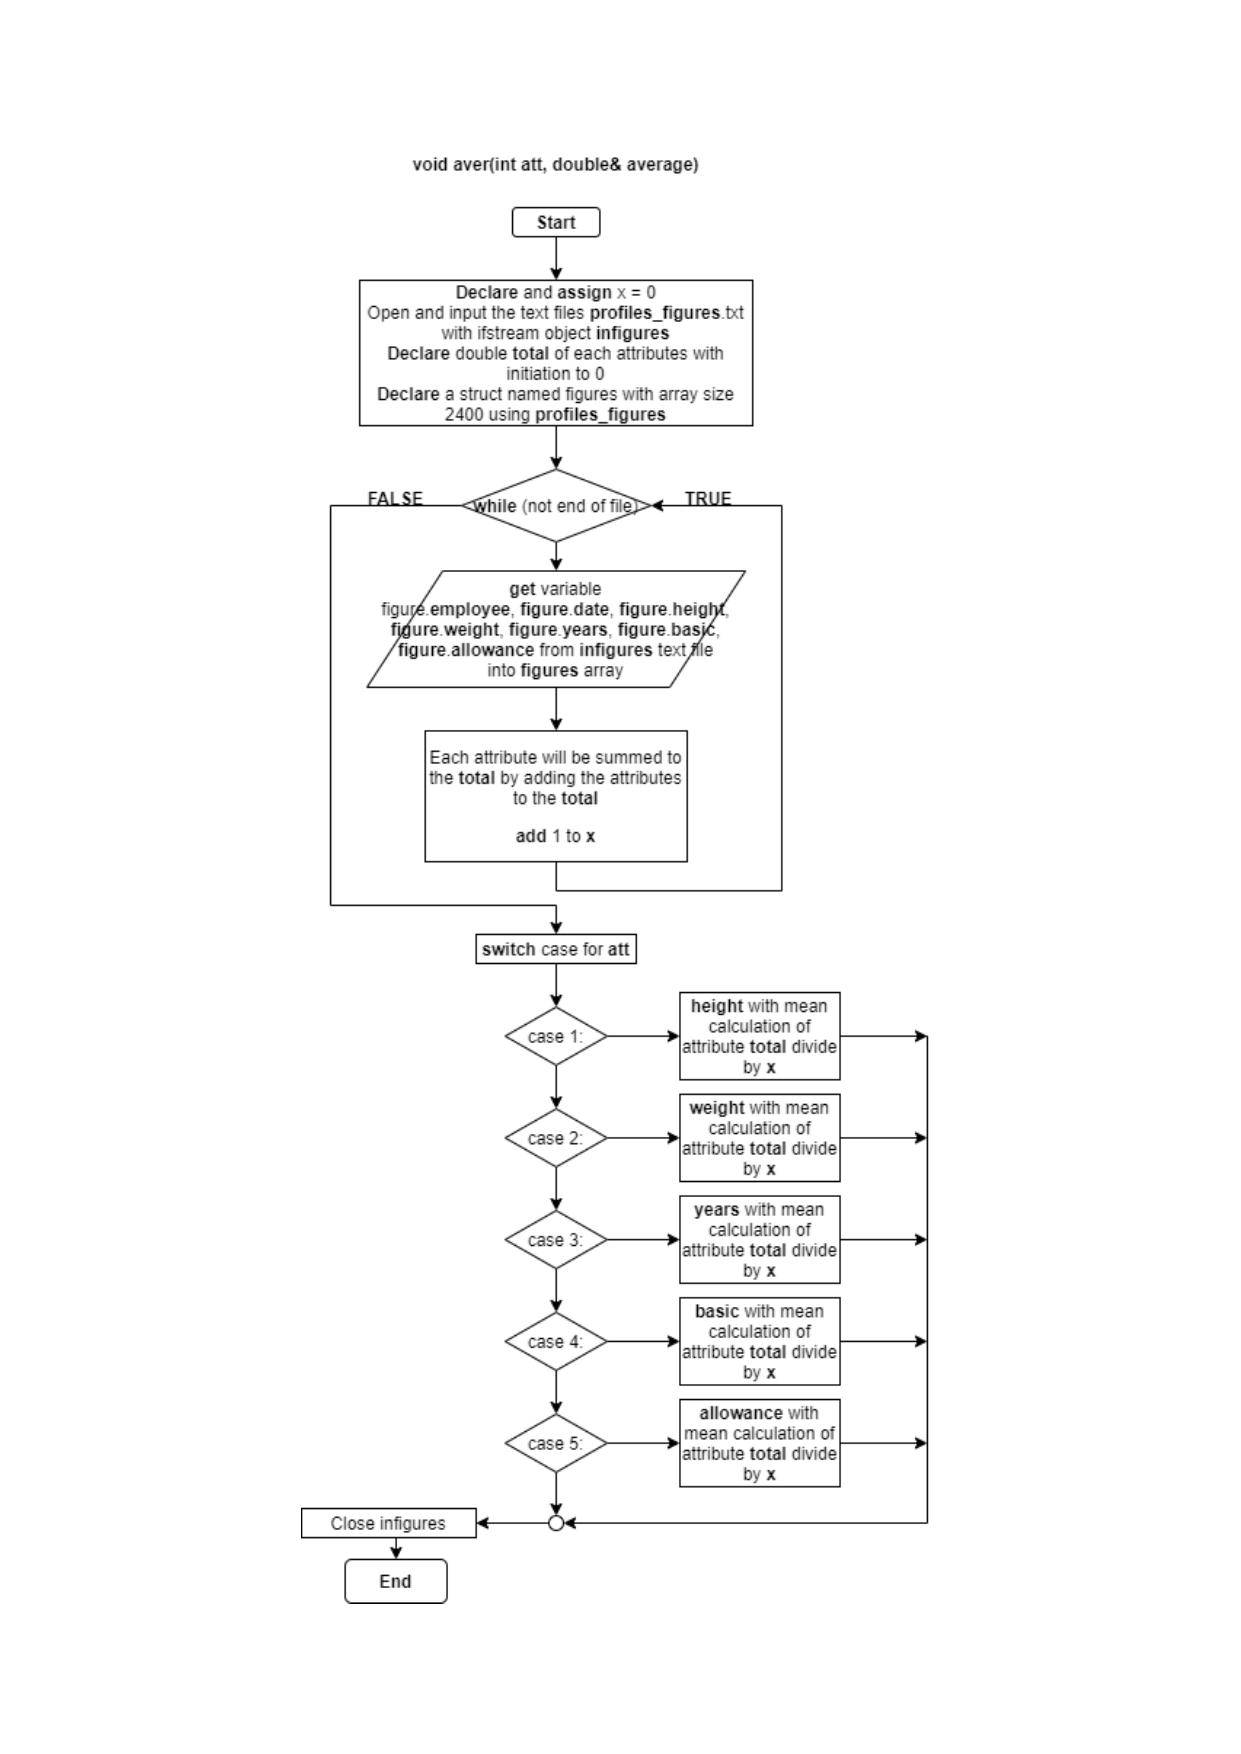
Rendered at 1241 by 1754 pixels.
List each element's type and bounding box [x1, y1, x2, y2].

picture [301, 150, 940, 1604]
